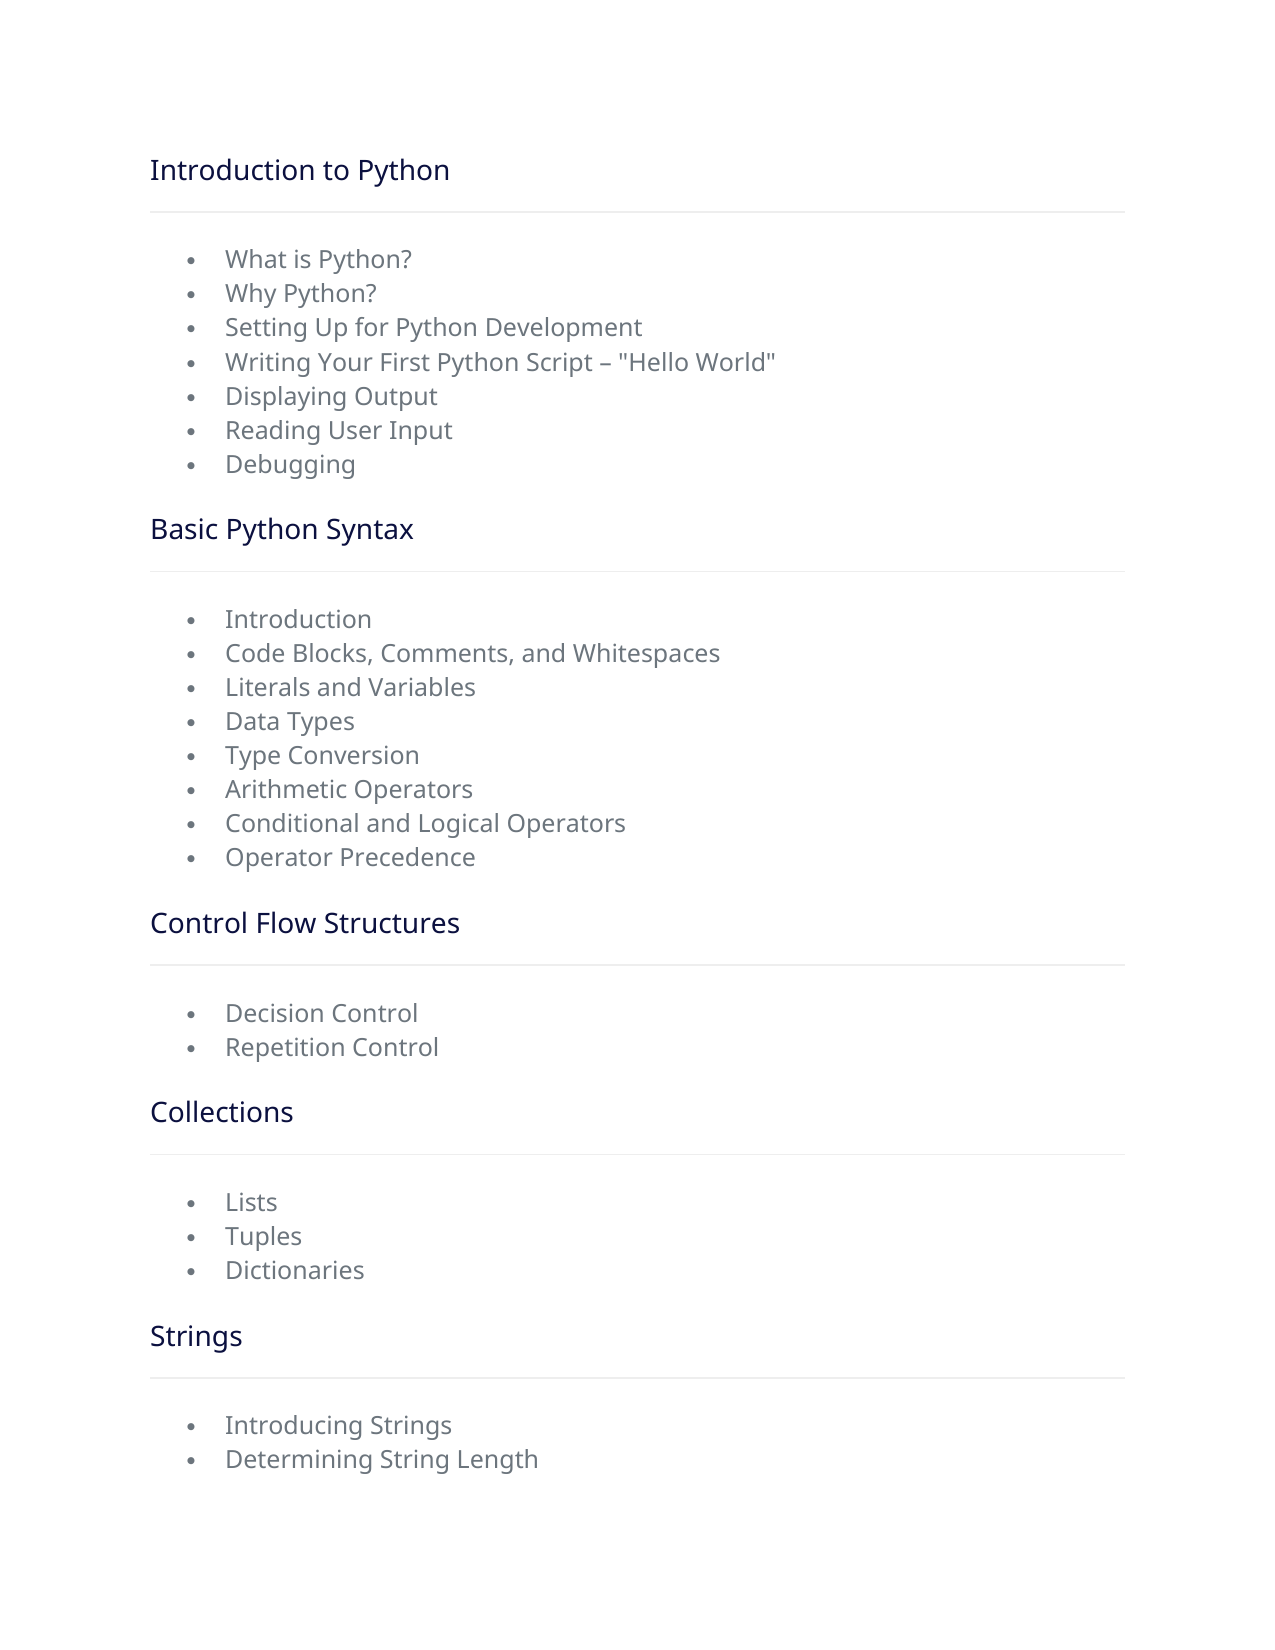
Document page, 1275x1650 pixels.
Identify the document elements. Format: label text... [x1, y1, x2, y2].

list Debugging [187, 446, 1125, 480]
list Reading User Input [187, 412, 1125, 446]
list Operator Precedence [187, 840, 1125, 874]
list Code Blocks, Comments, and Whitespaces [187, 636, 1125, 670]
list Setting Up for Python Development [187, 310, 1125, 344]
text Introduction to Python [150, 150, 1125, 211]
text Basic Python Syntax [150, 509, 1125, 571]
list Determining String Length [187, 1442, 1125, 1476]
list Conditional and Logical Operators [187, 806, 1125, 840]
list Lists [187, 1184, 1125, 1218]
text Strings [150, 1316, 1125, 1377]
list Data Types [187, 704, 1125, 738]
list Displaying Output [187, 378, 1125, 412]
list Decision Control [187, 995, 1125, 1029]
list Why Python? [187, 276, 1125, 310]
list Introduction [187, 602, 1125, 636]
list Arithmetic Operators [187, 772, 1125, 806]
list Type Conversion [187, 738, 1125, 772]
list Introducing Strings [187, 1408, 1125, 1442]
list Writing Your First Python Script – "Hello World" [187, 344, 1125, 378]
text Collections [150, 1092, 1125, 1154]
list What is Python? [187, 242, 1125, 276]
list Tuples [187, 1218, 1125, 1253]
text Control Flow Structures [150, 903, 1125, 964]
list Repetition Control [187, 1029, 1125, 1063]
list Dictionaries [187, 1253, 1125, 1287]
list Literals and Variables [187, 670, 1125, 704]
